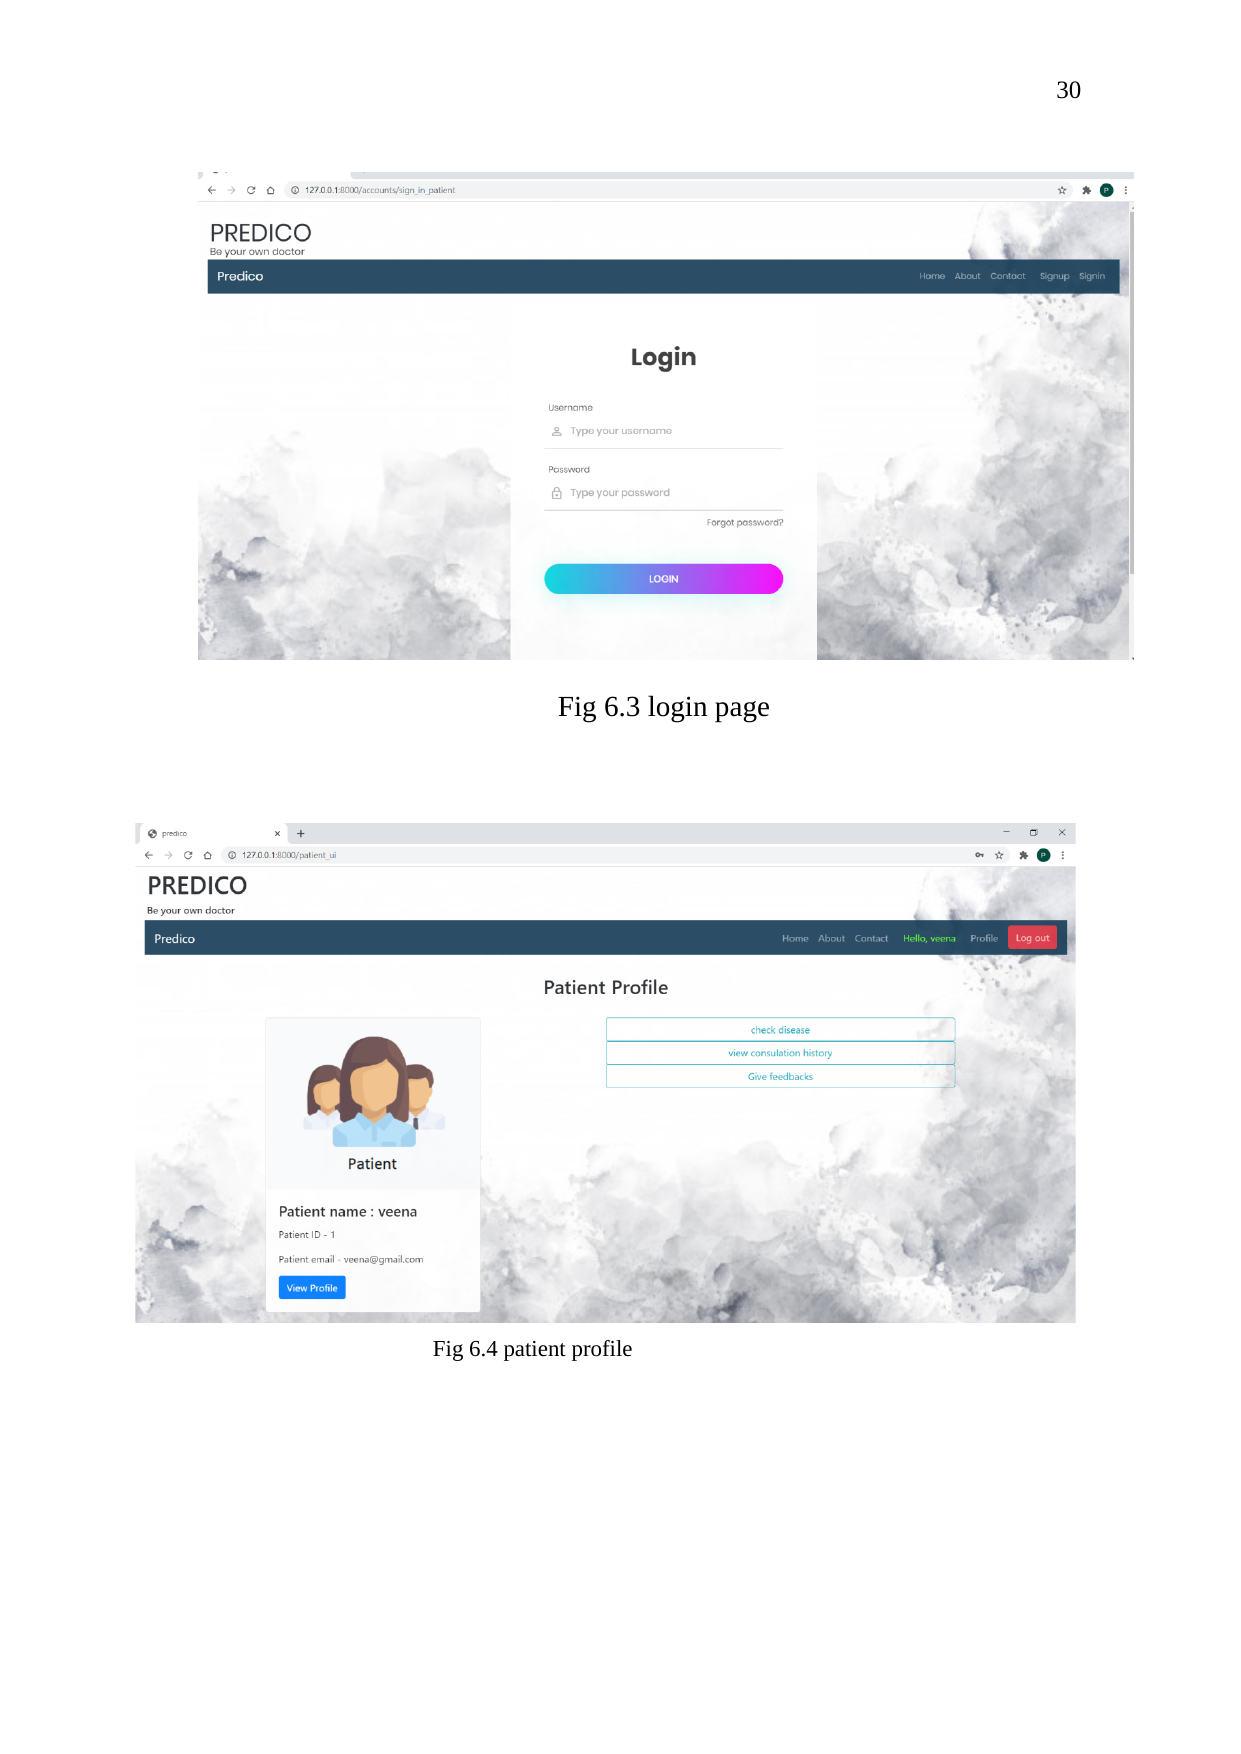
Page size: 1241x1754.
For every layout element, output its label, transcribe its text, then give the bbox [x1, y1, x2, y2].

picture [135, 823, 1076, 1323]
text Fig 6.4 patient profile [135, 1335, 1192, 1362]
text Fig 6.3 login page [135, 689, 1192, 723]
picture [198, 172, 1134, 660]
